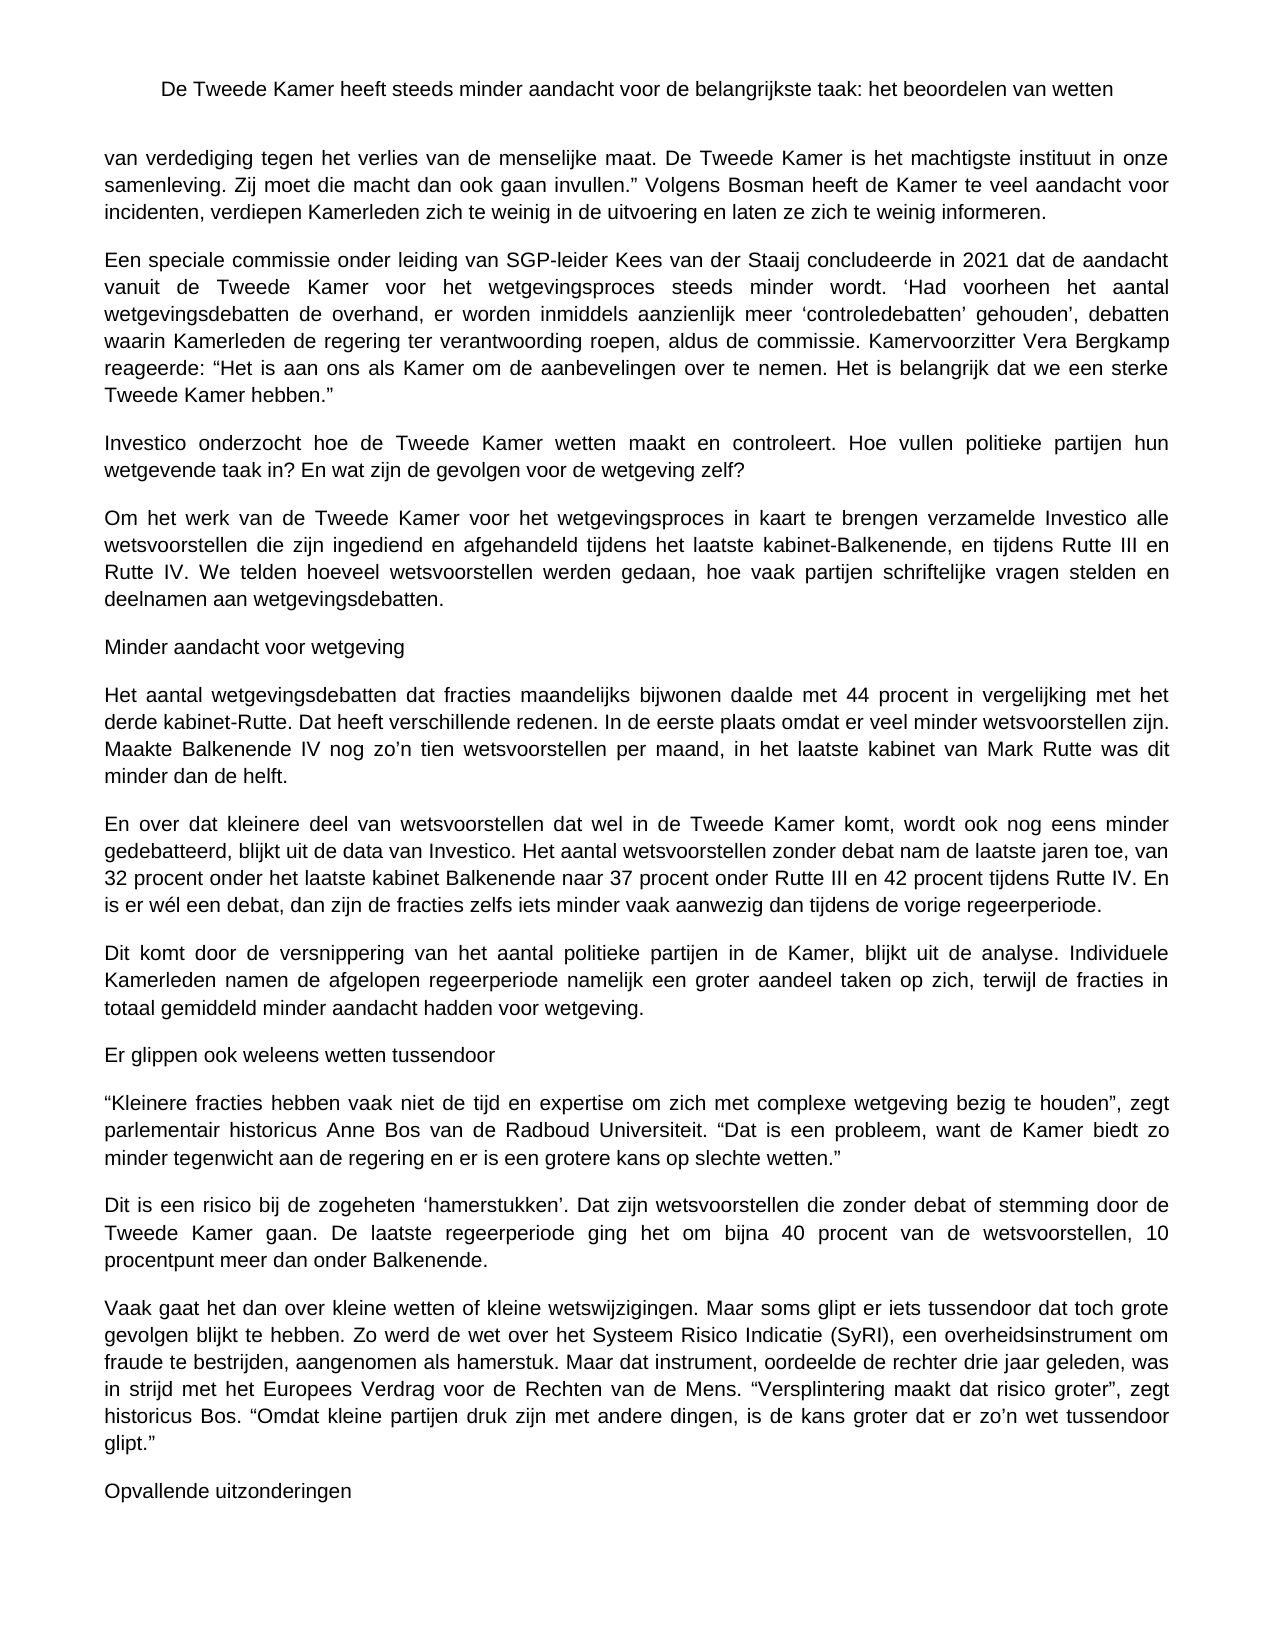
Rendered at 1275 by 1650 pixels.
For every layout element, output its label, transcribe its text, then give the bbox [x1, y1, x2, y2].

text Minder aandacht voor wetgeving [104, 632, 1171, 659]
text En over dat kleinere deel van wetsvoorstellen dat wel in de Tweede Kamer komt, wordt ook nog eens minder gedebatteerd, blijkt uit de data van Investico. Het aantal wetsvoorstellen zonder debat nam de laatste jaren toe, van 32 procent onder het laatste kabinet Balkenende naar 37 procent onder Rutte III en 42 procent tijdens Rutte IV. En is er wél een debat, dan zijn de fracties zelfs iets minder vaak aanwezig dan tijdens de vorige regeerperiode. [104, 809, 1171, 917]
text Om het werk van de Tweede Kamer voor het wetgevingsproces in kaart te brengen verzamelde Investico alle wetsvoorstellen die zijn ingediend en afgehandeld tijdens het laatste kabinet-Balkenende, en tijdens Rutte III en Rutte IV. We telden hoeveel wetsvoorstellen werden gedaan, hoe vaak partijen schriftelijke vragen stelden en deelnamen aan wetgevingsdebatten. [104, 503, 1171, 611]
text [104, 142, 1171, 223]
text “Kleinere fracties hebben vaak niet de tijd en expertise om zich met complexe wetgeving bezig te houden”, zegt parlementair historicus Anne Bos van de Radboud Universiteit. “Dat is een probleem, want de Kamer biedt zo minder tegenwicht aan de regering en er is een grotere kans op slechte wetten.” [104, 1088, 1171, 1169]
text Een speciale commissie onder leiding van SGP-leider Kees van der Staaij concludeerde in 2021 dat de aandacht vanuit de Tweede Kamer voor het wetgevingsproces steeds minder wordt. ‘Had voorheen het aantal wetgevingsdebatten de overhand, er worden inmiddels aanzienlijk meer ‘controledebatten’ gehouden’, debatten waarin Kamerleden de regering ter verantwoording roepen, aldus de commissie. Kamervoorzitter Vera Bergkamp reageerde: “Het is aan ons als Kamer om de aanbevelingen over te nemen. Het is belangrijk dat we een sterke Tweede Kamer hebben.” [104, 244, 1171, 407]
text Investico onderzocht hoe de Tweede Kamer wetten maakt en controleert. Hoe vullen politieke partijen hun wetgevende taak in? En wat zijn de gevolgen voor de wetgeving zelf? [104, 428, 1171, 482]
text Er glippen ook weleens wetten tussendoor [104, 1040, 1171, 1067]
text Opvallende uitzonderingen [104, 1476, 1171, 1503]
text Dit is een risico bij de zogeheten ‘hamerstukken’. Dat zijn wetsvoorstellen die zonder debat of stemming door de Tweede Kamer gaan. De laatste regeerperiode ging het om bijna 40 procent van de wetsvoorstellen, 10 procentpunt meer dan onder Balkenende. [104, 1190, 1171, 1271]
text Vaak gaat het dan over kleine wetten of kleine wetswijzigingen. Maar soms glipt er iets tussendoor dat toch grote gevolgen blijkt te hebben. Zo werd de wet over het Systeem Risico Indicatie (SyRI), een overheidsinstrument om fraude te bestrijden, aangenomen als hamerstuk. Maar dat instrument, oordeelde de rechter drie jaar geleden, was in strijd met het Europees Verdrag voor de Rechten van de Mens. “Versplintering maakt dat risico groter”, zegt historicus Bos. “Omdat kleine partijen druk zijn met andere dingen, is de kans groter dat er zo’n wet tussendoor glipt.” [104, 1292, 1171, 1455]
text Het aantal wetgevingsdebatten dat fracties maandelijks bijwonen daalde met 44 procent in vergelijking met het derde kabinet-Rutte. Dat heeft verschillende redenen. In de eerste plaats omdat er veel minder wetsvoorstellen zijn. Maakte Balkenende IV nog zo’n tien wetsvoorstellen per maand, in het laatste kabinet van Mark Rutte was dit minder dan de helft. [104, 680, 1171, 788]
text Dit komt door de versnippering van het aantal politieke partijen in de Kamer, blijkt uit de analyse. Individuele Kamerleden namen de afgelopen regeerperiode namelijk een groter aandeel taken op zich, terwijl de fracties in totaal gemiddeld minder aandacht hadden voor wetgeving. [104, 938, 1171, 1019]
